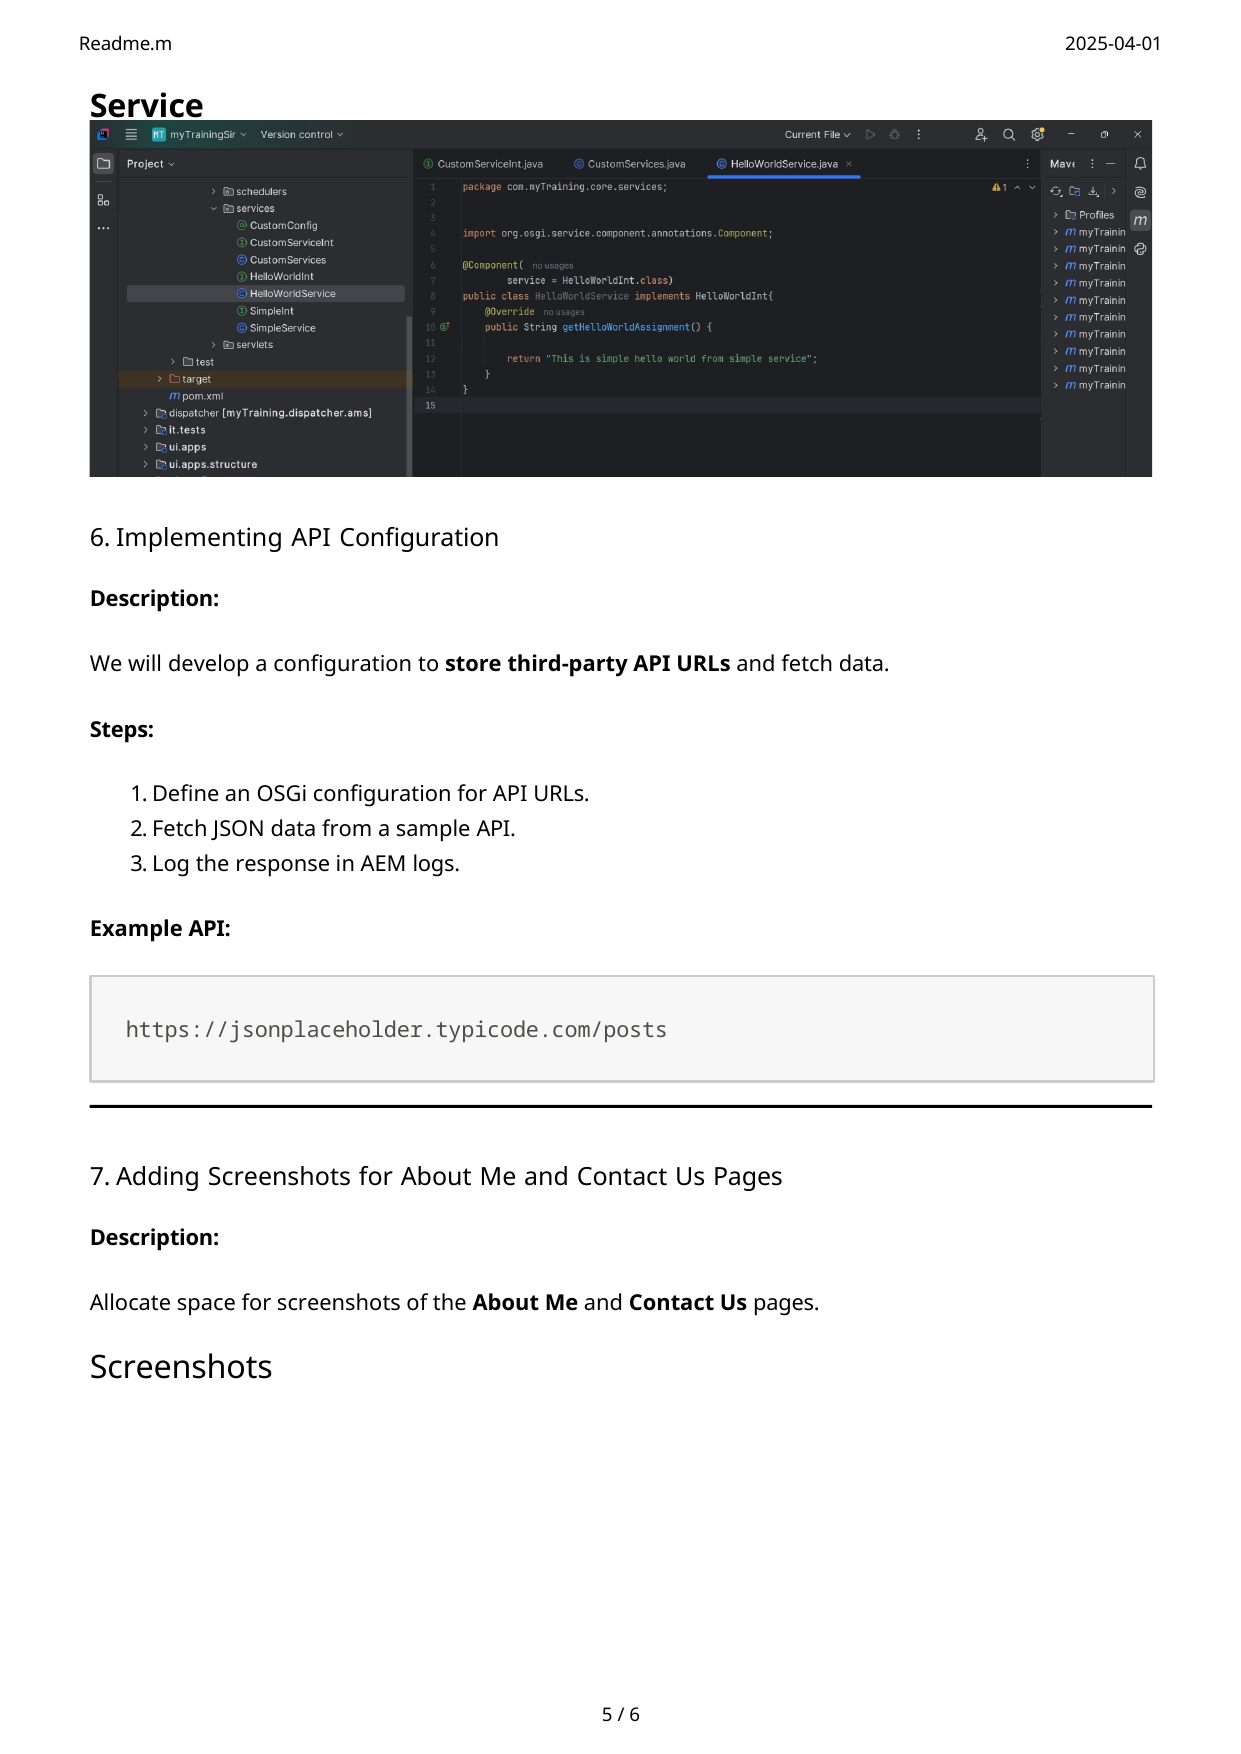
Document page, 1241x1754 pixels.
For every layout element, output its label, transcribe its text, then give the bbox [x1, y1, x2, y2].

list Log the response in AEM logs. [130, 848, 1166, 878]
text Steps: [89, 714, 1166, 744]
text We will develop a configuration to store third-party API URLs and fetch data. [89, 648, 1166, 678]
picture [89, 127, 1153, 477]
list Define an OSGi configuration for API URLs. [130, 778, 1166, 807]
text Allocate space for screenshots of the About Me and Contact Us pages. [89, 1287, 1166, 1317]
list Fetch JSON data from a sample API. [130, 813, 1166, 843]
subtitle Adding Screenshots for About Me and Contact Us Pages [89, 1158, 1166, 1192]
text Description: [89, 583, 1166, 613]
subtitle Screenshots [89, 1344, 1166, 1388]
subtitle Implementing API Configuration [89, 519, 1166, 553]
text Service [89, 83, 1166, 127]
text Description: [89, 1222, 1166, 1251]
text Example API: [89, 913, 1166, 943]
